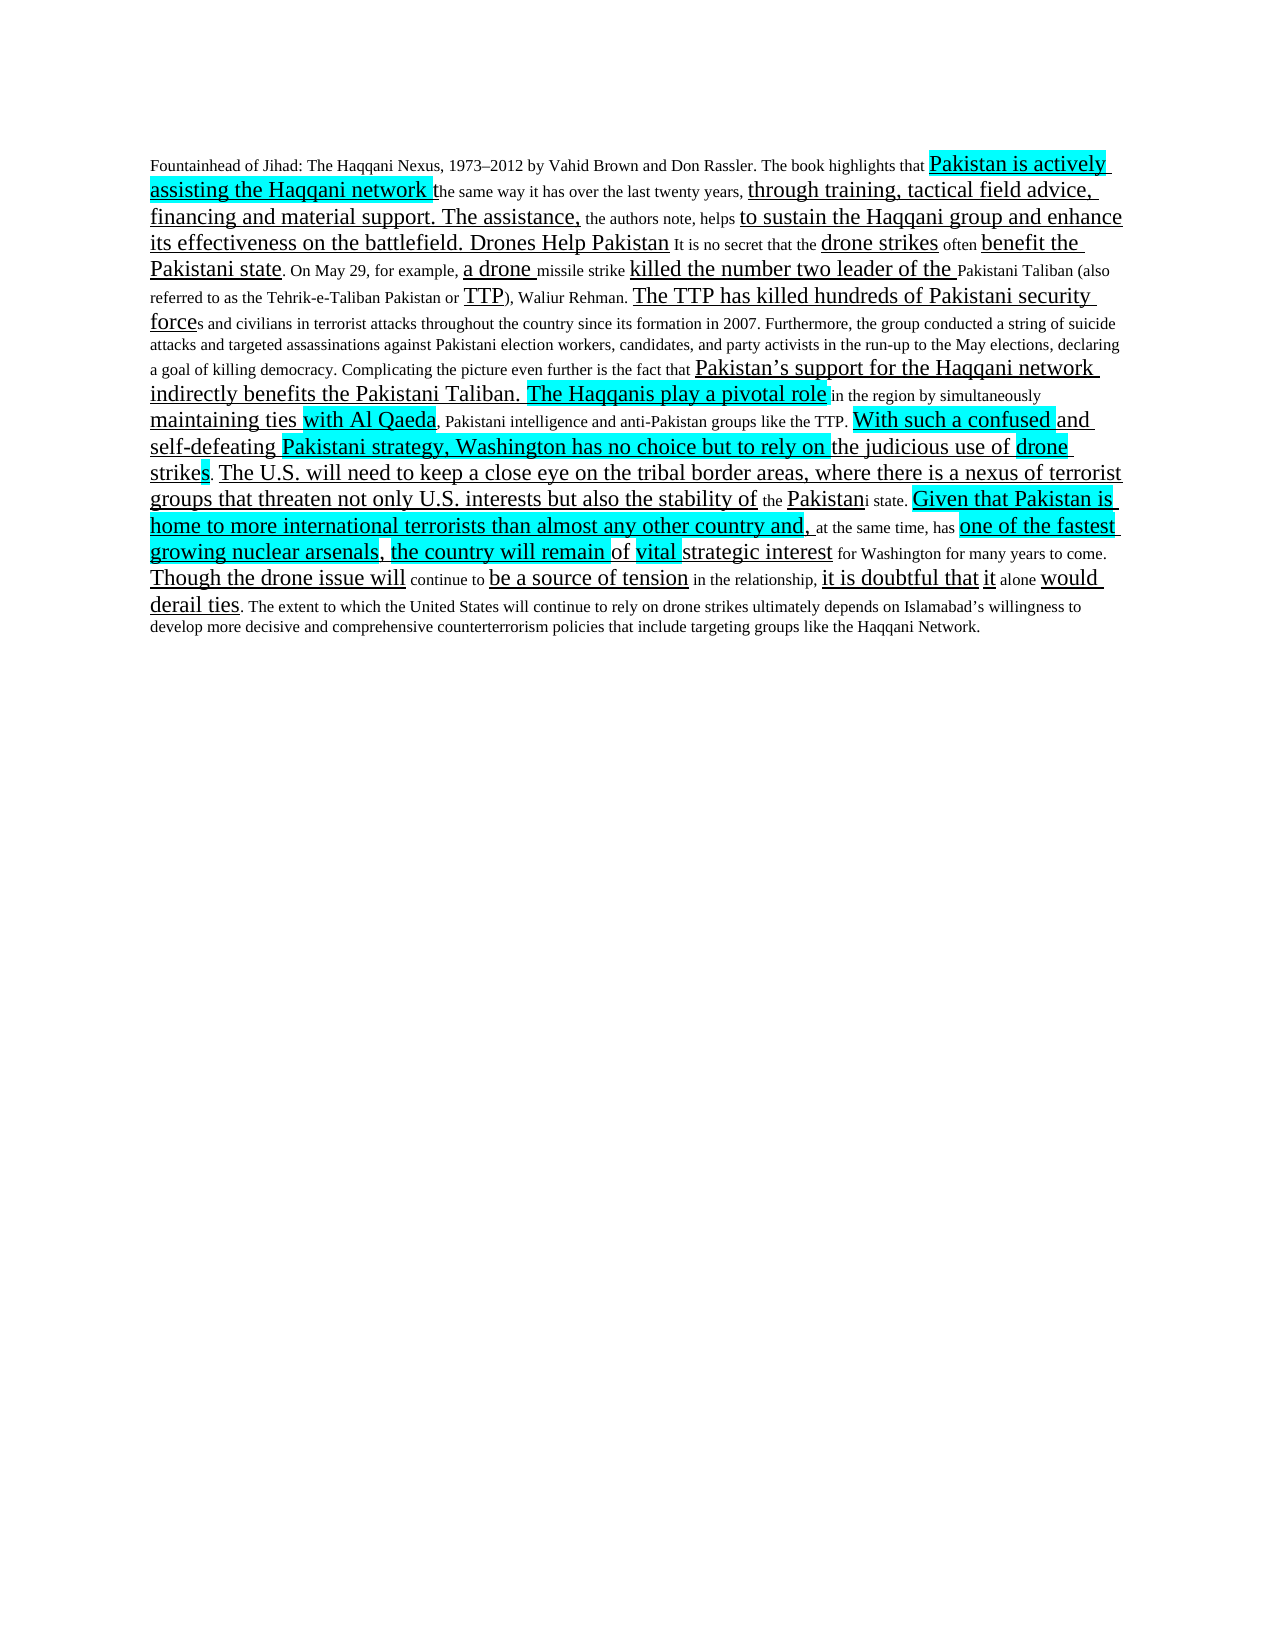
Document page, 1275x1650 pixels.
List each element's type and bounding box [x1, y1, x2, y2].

text [150, 150, 1125, 636]
